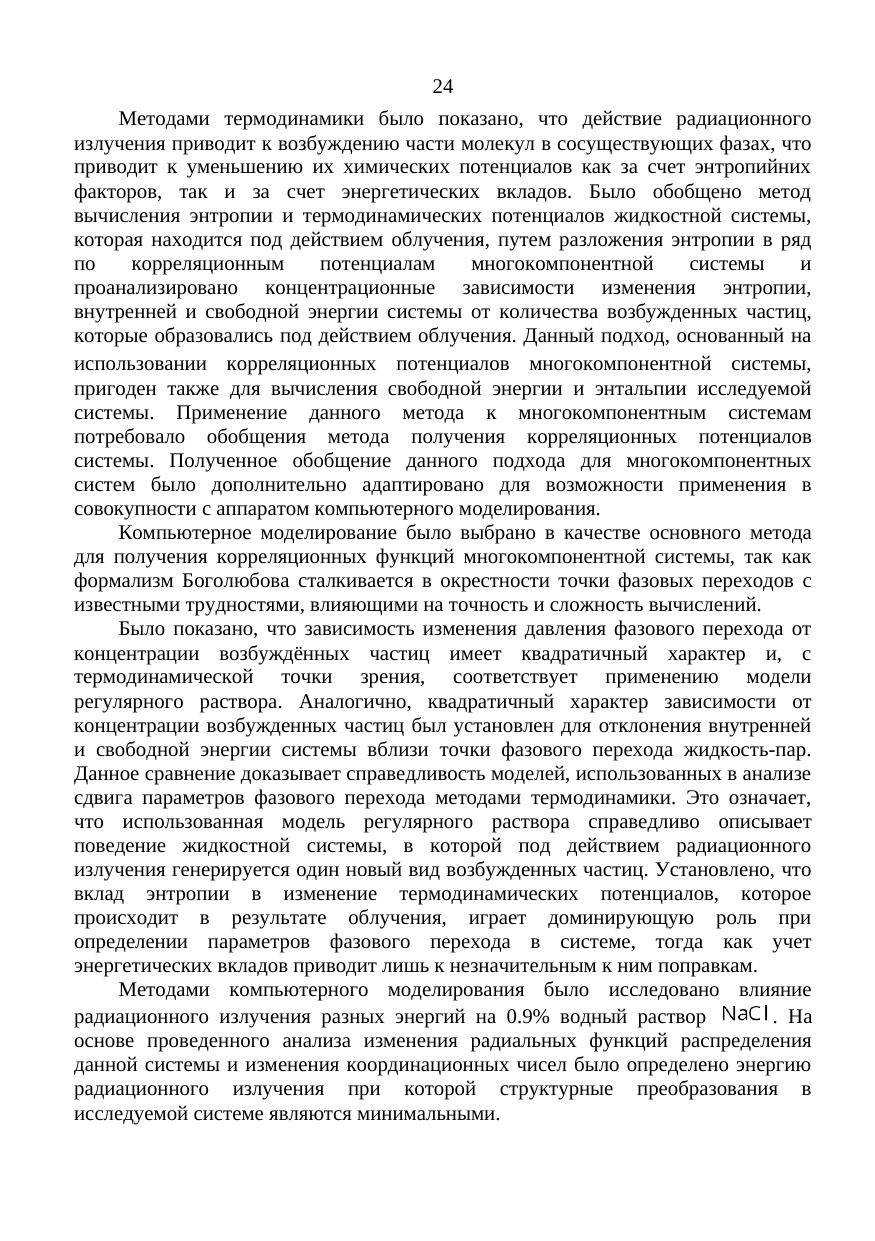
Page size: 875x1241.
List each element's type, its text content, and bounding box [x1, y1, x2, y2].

text Методами компьютерного моделирования было исследовано влияние радиационного излучения разных энергий на 0.9% водный раствор . На основе проведенного анализа изменения радиальных функций распределения данной системы и изменения координационных чисел было определено энергию радиационного излучения при которой структурные преобразования в исследуемой системе являются минимальными. [74, 977, 812, 1124]
text Компьютерное моделирование было выбрано в качестве основного метода для получения корреляционных функций многокомпонентной системы, так как формализм Боголюбова сталкивается в окрестности точки фазовых переходов с известными трудностями, влияющими на точность и сложность вычислений. [74, 520, 812, 616]
text Методами термодинамики было показано, что действие радиационного излучения приводит к возбуждению части молекул в сосуществующих фазах, что приводит к уменьшению их химических потенциалов как за счет энтропийних факторов, так и за счет энергетических вкладов. Было обобщено метод вычисления энтропии и термодинамических потенциалов жидкостной системы, которая находится под действием облучения, путем разложения энтропии в ряд по корреляционным потенциалам многокомпонентной системы и проанализировано концентрационные зависимости изменения энтропии, внутренней и свободной энергии системы от количества возбужденных частиц, которые образовались под действием облучения. Данный подход, основанный на использовании корреляционных потенциалов многокомпонентной системы, пригоден также для вычисления свободной энергии и энтальпии исследуемой системы. Применение данного метода к многокомпонентным системам потребовало обобщения метода получения корреляционных потенциалов системы. Полученное обобщение данного подхода для многокомпонентных систем было дополнительно адаптировано для возможности применения в совокупности с аппаратом компьютерного моделирования. [74, 106, 812, 520]
text Было показано, что зависимость изменения давления фазового перехода от концентрации возбуждённых частиц имеет квадратичный характер и, с термодинамической точки зрения, соответствует применению модели регулярного раствора. Аналогично, квадратичный характер зависимости от концентрации возбужденных частиц был установлен для отклонения внутренней и свободной энергии системы вблизи точки фазового перехода жидкость-пар. Данное сравнение доказывает справедливость моделей, использованных в анализе сдвига параметров фазового перехода методами термодинамики. Это означает, что использованная модель регулярного раствора справедливо описывает поведение жидкостной системы, в которой под действием радиационного излучения генерируется один новый вид возбужденных частиц. Установлено, что вклад энтропии в изменение термодинамических потенциалов, которое происходит в результате облучения, играет доминирующую роль при определении параметров фазового перехода в системе, тогда как учет энергетических вкладов приводит лишь к незначительным к ним поправкам. [74, 616, 812, 977]
